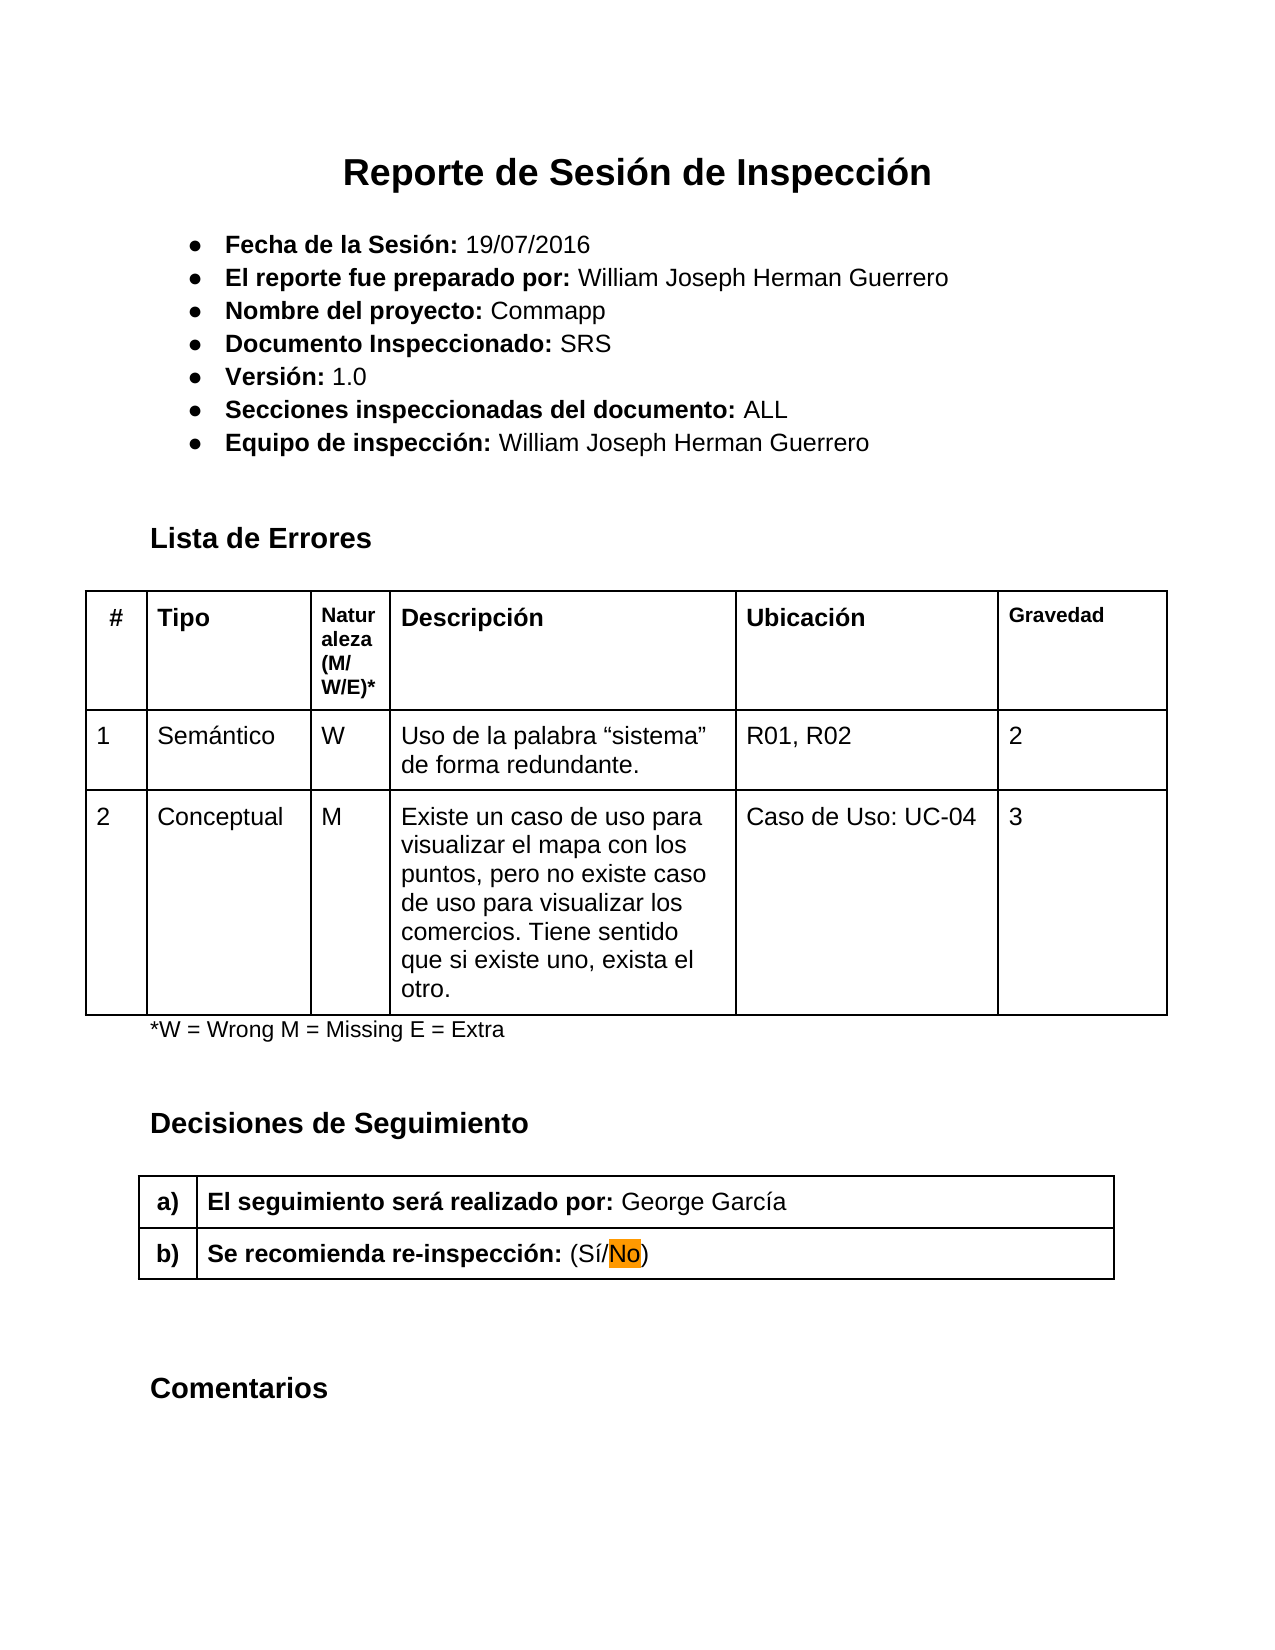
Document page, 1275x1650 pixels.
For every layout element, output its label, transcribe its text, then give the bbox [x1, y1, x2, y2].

table_header Naturaleza (M/W/E)* [312, 592, 389, 709]
table_cell b) [140, 1229, 196, 1278]
table_header Descripción [391, 592, 735, 709]
table_header Ubicación [737, 592, 997, 709]
list Secciones inspeccionadas del documento: ALL [187, 395, 1125, 424]
text Lista de Errores [150, 521, 1125, 555]
list Fecha de la Sesión: 19/07/2016 [187, 230, 1125, 258]
table_cell 3 [999, 791, 1166, 1013]
table_cell Se recomienda re-inspección: (Sí/No) [198, 1229, 1113, 1278]
text Reporte de Sesión de Inspección [150, 150, 1125, 193]
list El reporte fue preparado por: William Joseph Herman Guerrero [187, 263, 1125, 292]
list Versión: 1.0 [187, 362, 1125, 391]
table_cell Uso de la palabra “sistema” de forma redundante. [391, 711, 735, 789]
table_cell W [312, 711, 389, 789]
table_cell Semántico [148, 711, 310, 789]
table_cell M [312, 791, 389, 1013]
table_cell 2 [87, 791, 146, 1013]
text Comentarios [150, 1371, 1125, 1404]
table_header # [87, 592, 146, 709]
table_cell R01, R02 [737, 711, 997, 789]
list Nombre del proyecto: Commapp [187, 296, 1125, 324]
table_header Gravedad [999, 592, 1166, 709]
table_header El seguimiento será realizado por: George García [198, 1177, 1113, 1227]
table_cell Caso de Uso: UC-04 [737, 791, 997, 1013]
list Equipo de inspección: William Joseph Herman Guerrero [187, 428, 1125, 457]
list Documento Inspeccionado: SRS [187, 329, 1125, 358]
text *W = Wrong M = Missing E = Extra [150, 1016, 1125, 1042]
table_cell Existe un caso de uso para visualizar el mapa con los puntos, pero no existe caso de uso para visualizar los comercios. Tiene sentido que si existe uno, exista el otro. [391, 791, 735, 1013]
table_header Tipo [148, 592, 310, 709]
table_cell 1 [87, 711, 146, 789]
table_cell Conceptual [148, 791, 310, 1013]
table_header a) [140, 1177, 196, 1227]
table_cell 2 [999, 711, 1166, 789]
text Decisiones de Seguimiento [150, 1106, 1125, 1140]
